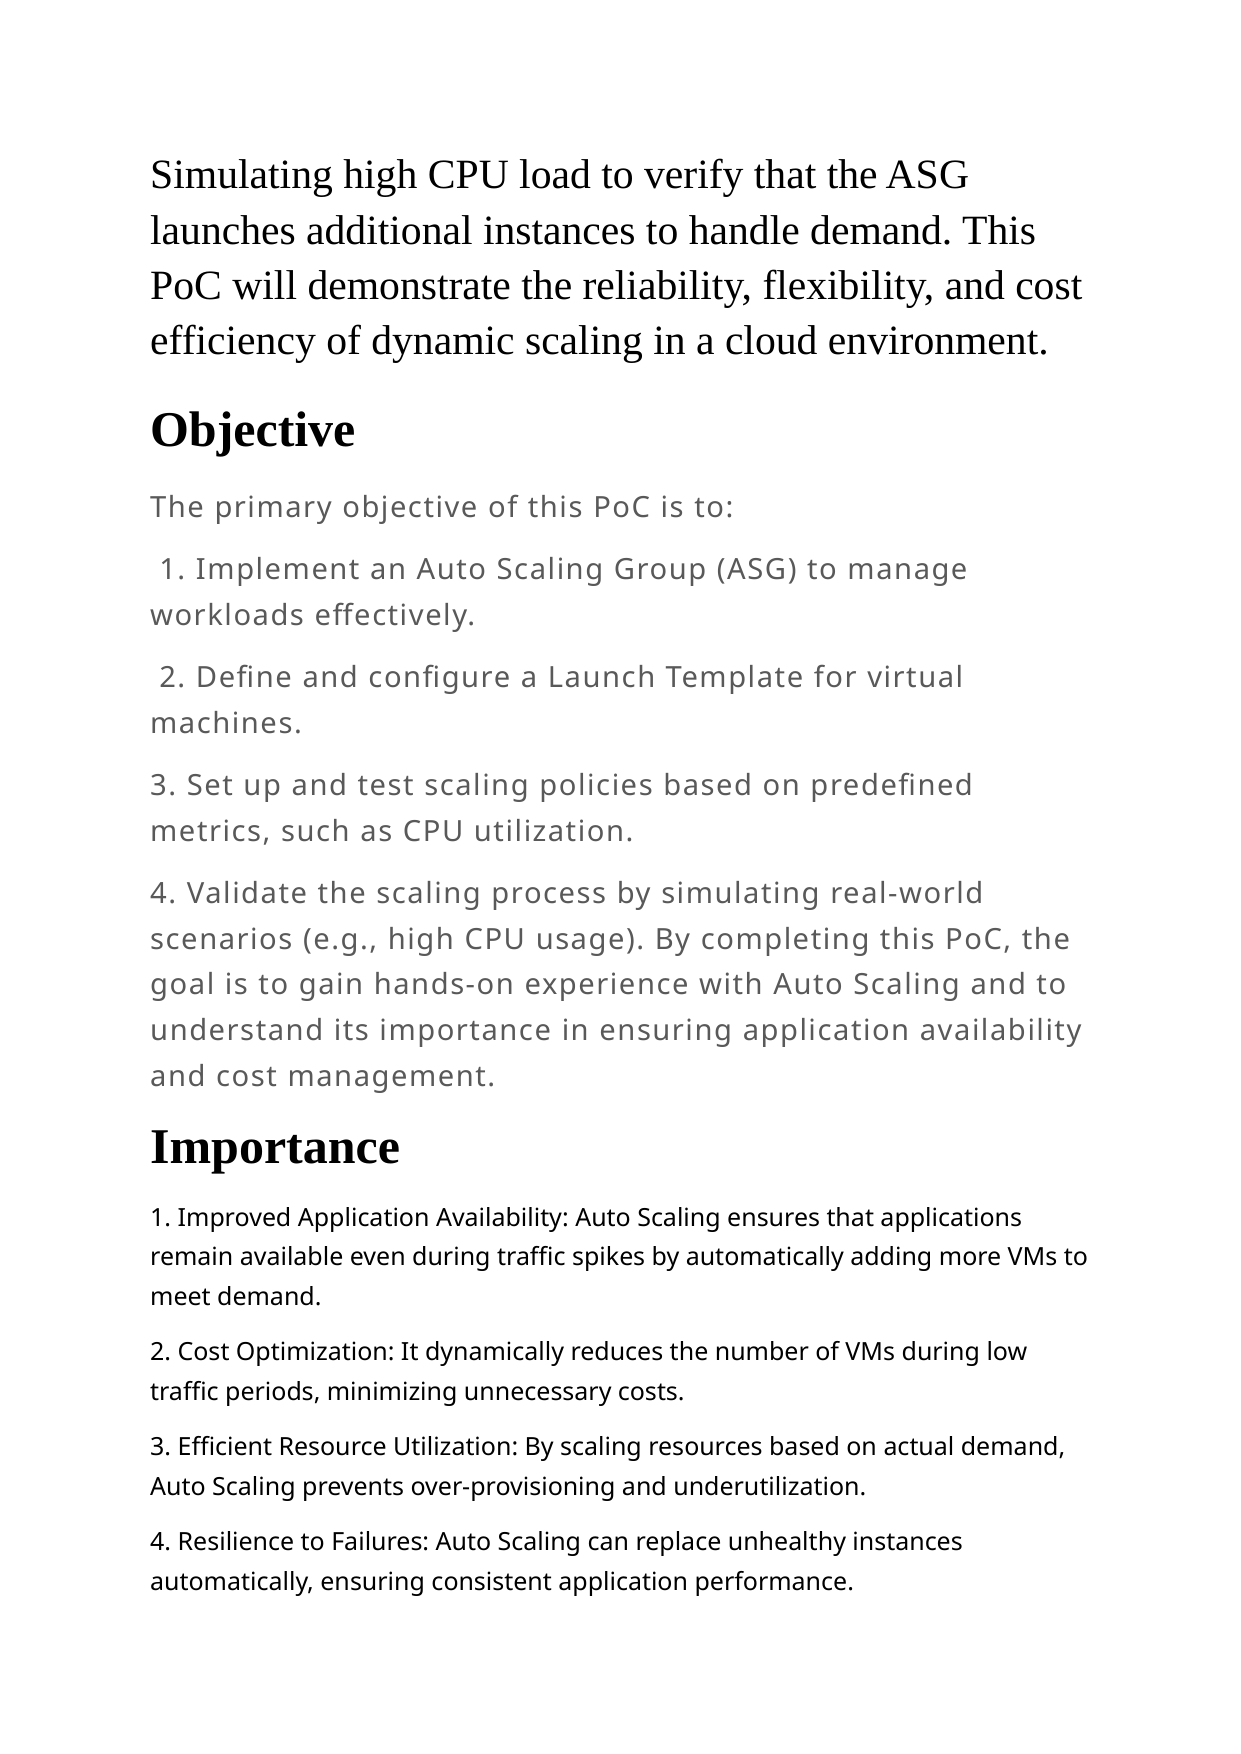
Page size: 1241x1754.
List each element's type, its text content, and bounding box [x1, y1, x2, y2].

subtitle 1. Implement an Auto Scaling Group (ASG) to manage workloads effectively. [150, 548, 1090, 634]
subtitle 3. Set up and test scaling policies based on predefined metrics, such as CPU utilization. [150, 764, 1090, 850]
text 4. Resilience to Failures: Auto Scaling can replace unhealthy instances automatically, ensuring consistent application performance. [150, 1524, 1090, 1597]
subtitle The primary objective of this PoC is to: [150, 486, 1090, 526]
subtitle 4. Validate the scaling process by simulating real-world scenarios (e.g., high CPU usage). By completing this PoC, the goal is to gain hands-on experience with Auto Scaling and to understand its importance in ensuring application availability and cost management. [150, 872, 1090, 1094]
text Objective [150, 399, 1090, 457]
subtitle 2. Define and configure a Launch Template for virtual machines. [150, 656, 1090, 742]
text Importance [150, 1117, 1090, 1174]
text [150, 150, 1090, 363]
text 1. Improved Application Availability: Auto Scaling ensures that applications remain available even during traffic spikes by automatically adding more VMs to meet demand. [150, 1200, 1090, 1312]
text 2. Cost Optimization: It dynamically reduces the number of VMs during low traffic periods, minimizing unnecessary costs. [150, 1334, 1090, 1407]
text 3. Efficient Resource Utilization: By scaling resources based on actual demand, Auto Scaling prevents over-provisioning and underutilization. [150, 1429, 1090, 1502]
